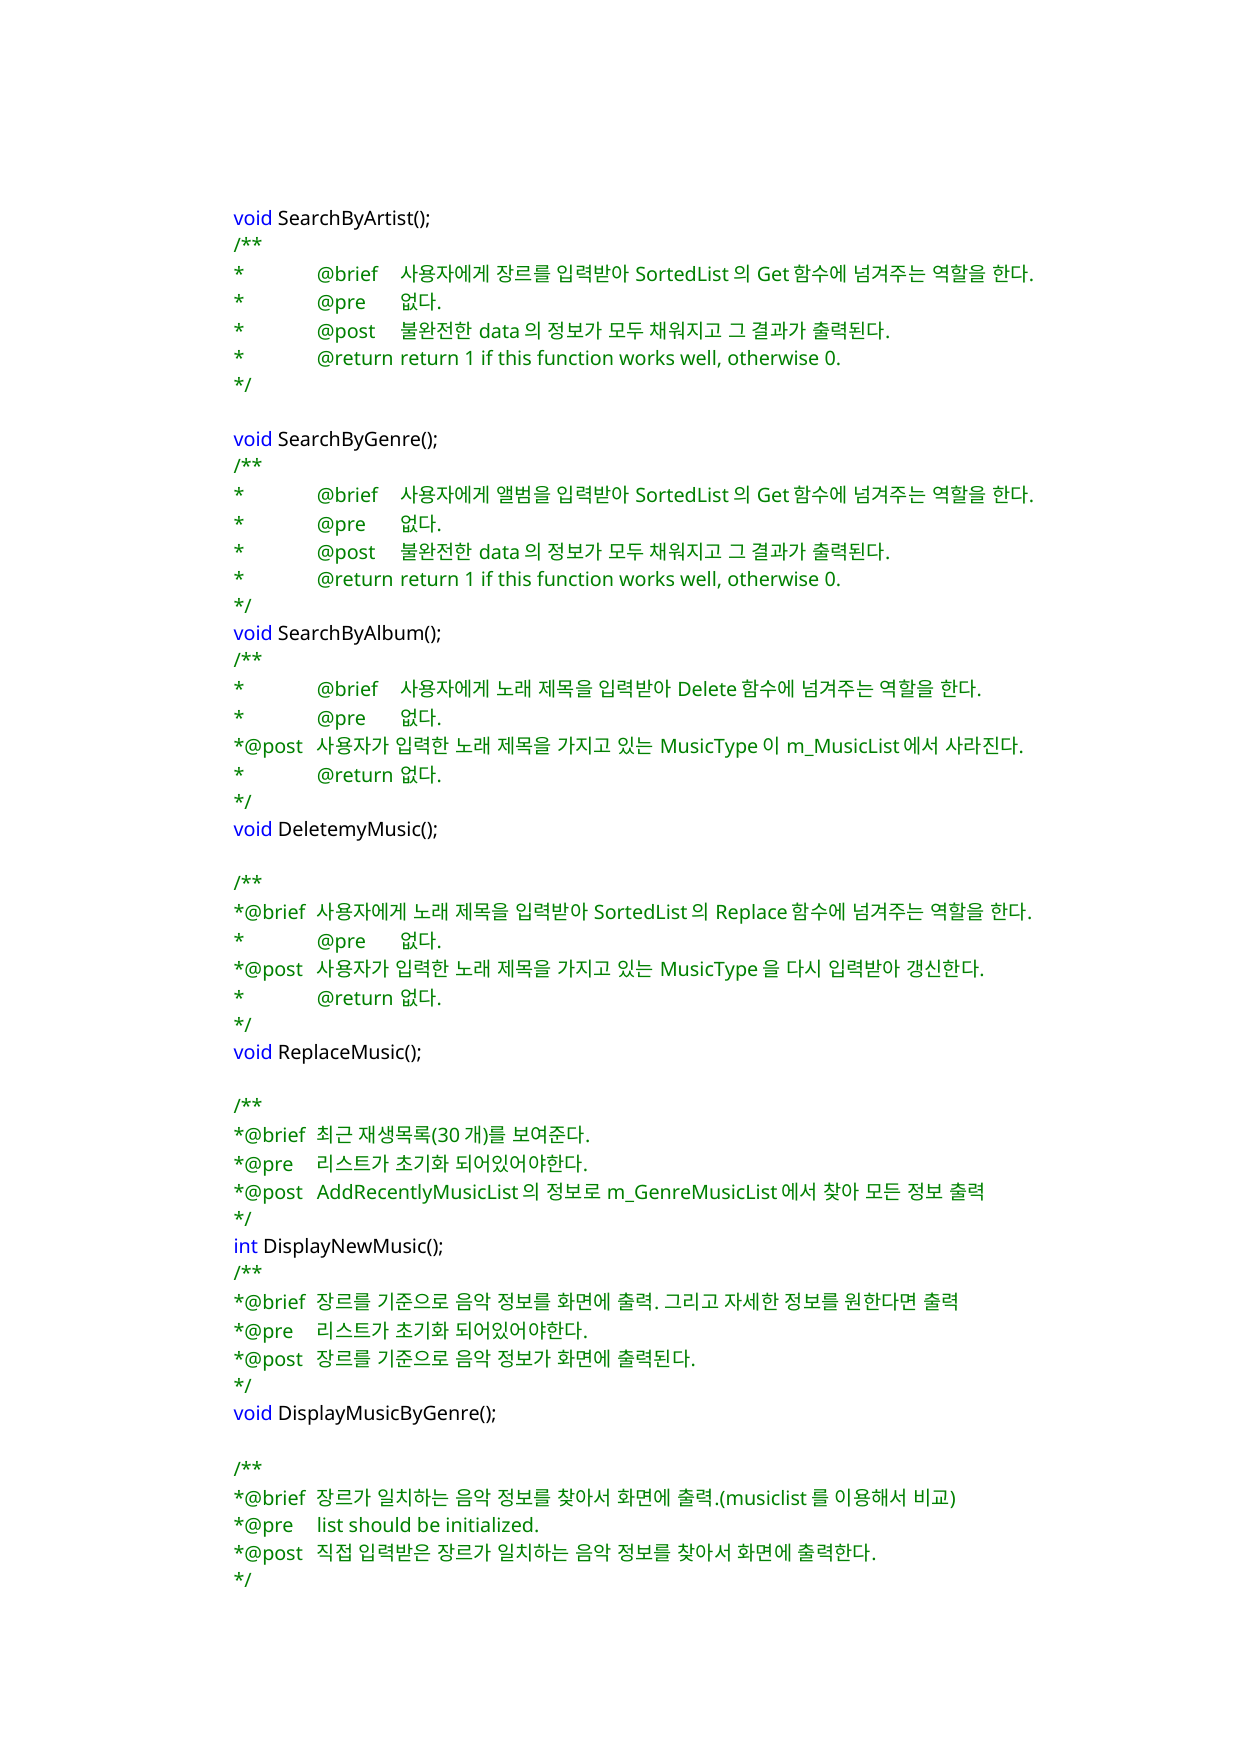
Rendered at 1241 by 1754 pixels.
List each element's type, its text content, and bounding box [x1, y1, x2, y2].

text /** [150, 452, 1090, 479]
text */ [150, 1567, 1090, 1593]
text *@pre 리스트가 초기화 되어있어야한다. [150, 1315, 1090, 1344]
text * @brief 사용자에게 노래 제목을 입력받아 Delete함수에 넘겨주는 역할을 한다. [150, 673, 1090, 702]
text /** [150, 231, 1090, 258]
text void ReplaceMusic(); [150, 1038, 1090, 1065]
text void SearchByArtist(); [150, 204, 1090, 231]
text * @brief 사용자에게 장르를 입력받아 SortedList의 Get함수에 넘겨주는 역할을 한다. [150, 258, 1090, 287]
text * @brief 사용자에게 앨범을 입력받아 SortedList의 Get함수에 넘겨주는 역할을 한다. [150, 479, 1090, 508]
text int DisplayNewMusic(); [150, 1232, 1090, 1259]
text *@brief 사용자에게 노래 제목을 입력받아 SortedList의 Replace함수에 넘겨주는 역할을 한다. [150, 896, 1090, 925]
text *@pre list should be initialized. [150, 1511, 1090, 1538]
text */ [150, 1011, 1090, 1038]
text /** [150, 1455, 1090, 1482]
text */ [150, 592, 1090, 619]
text * @post 불완전한 data의 정보가 모두 채워지고 그 결과가 출력된다. [150, 537, 1090, 566]
text /** [150, 869, 1090, 896]
text * @return return 1 if this function works well, otherwise 0. [150, 566, 1090, 592]
text *@brief 장르를 기준으로 음악 정보를 화면에 출력. 그리고 자세한 정보를 원한다면 출력 [150, 1286, 1090, 1315]
text void SearchByGenre(); [150, 425, 1090, 452]
text * @return 없다. [150, 983, 1090, 1011]
text */ [150, 371, 1090, 398]
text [150, 316, 1090, 344]
text *@brief 장르가 일치하는 음악 정보를 찾아서 화면에 출력.(musiclist를 이용해서 비교) [150, 1482, 1090, 1511]
text */ [150, 1373, 1090, 1400]
text /** [150, 646, 1090, 673]
text * @pre 없다. [150, 508, 1090, 537]
text *@post 사용자가 입력한 노래 제목을 가지고 있는 MusicType이 m_MusicList에서 사라진다. [150, 731, 1090, 760]
text void DeletemyMusic(); [150, 815, 1090, 842]
text * @pre 없다. [150, 287, 1090, 316]
text *@post 사용자가 입력한 노래 제목을 가지고 있는 MusicType을 다시 입력받아 갱신한다. [150, 954, 1090, 983]
text void SearchByAlbum(); [150, 619, 1090, 646]
text /** [150, 1259, 1090, 1286]
text *@post 장르를 기준으로 음악 정보가 화면에 출력된다. [150, 1344, 1090, 1373]
text * @pre 없다. [150, 702, 1090, 731]
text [150, 344, 1090, 371]
text *@pre 리스트가 초기화 되어있어야한다. [150, 1148, 1090, 1177]
text *@brief 최근 재생목록(30개)를 보여준다. [150, 1119, 1090, 1148]
text * @return 없다. [150, 760, 1090, 788]
text /** [150, 1092, 1090, 1119]
text * @pre 없다. [150, 925, 1090, 954]
text */ [150, 1206, 1090, 1232]
text */ [150, 788, 1090, 815]
text void DisplayMusicByGenre(); [150, 1400, 1090, 1427]
text *@post AddRecentlyMusicList의 정보로 m_GenreMusicList에서 찾아 모든 정보 출력 [150, 1177, 1090, 1206]
text *@post 직접 입력받은 장르가 일치하는 음악 정보를 찾아서 화면에 출력한다. [150, 1538, 1090, 1567]
